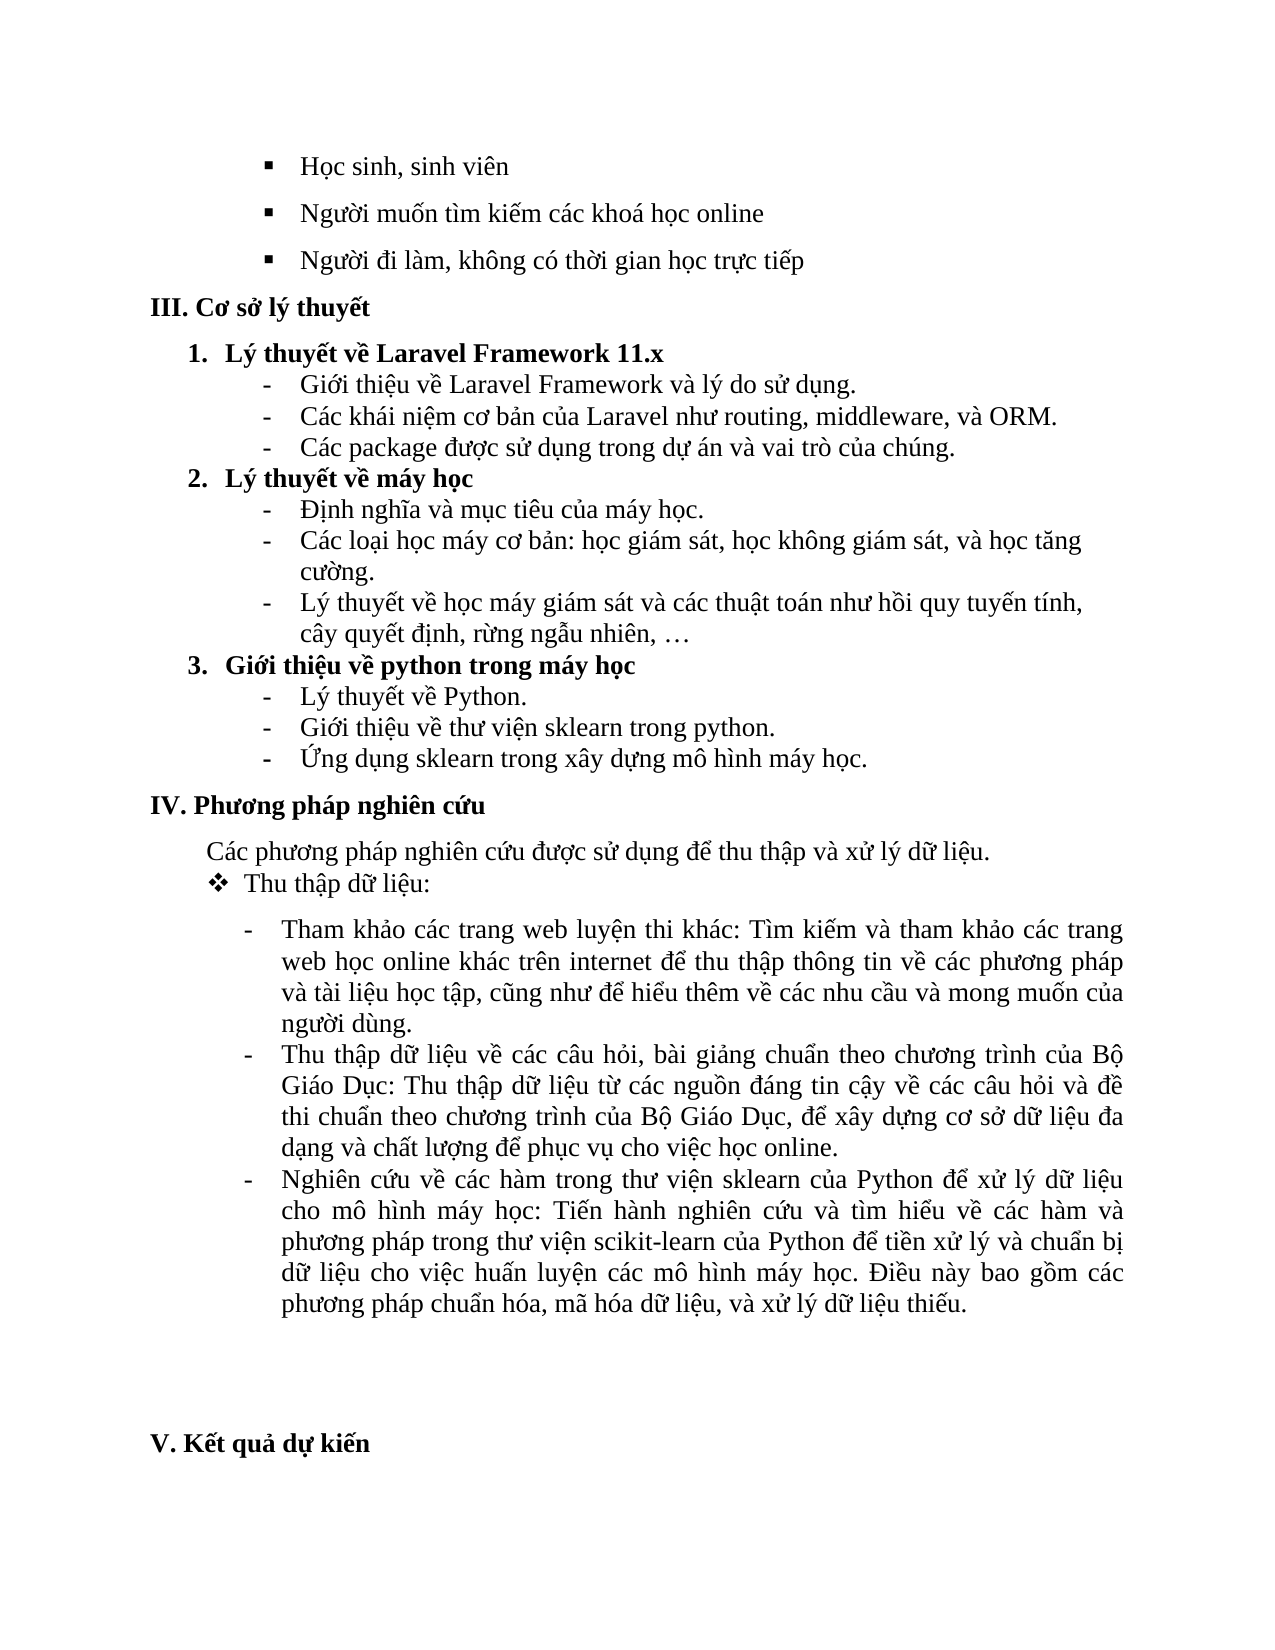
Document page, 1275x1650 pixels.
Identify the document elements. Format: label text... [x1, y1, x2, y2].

list Giới thiệu về thư viện sklearn trong python. [262, 711, 1125, 742]
list Tham khảo các trang web luyện thi khác: Tìm kiếm và tham khảo các trang web học online khác trên internet để thu thập thông tin về các phương pháp và tài liệu học tập, cũng như để hiểu thêm về các nhu cầu và mong muốn của người dùng. [244, 913, 1125, 1038]
list Lý thuyết về máy học [187, 462, 1125, 493]
text V. Kết quả dự kiến [150, 1427, 1125, 1458]
list Học sinh, sinh viên [262, 150, 1125, 181]
text III. Cơ sở lý thuyết [150, 291, 1125, 322]
list Lý thuyết về Laravel Framework 11.x [187, 337, 1125, 368]
text Các phương pháp nghiên cứu được sử dụng để thu thập và xử lý dữ liệu. [206, 836, 1125, 867]
list Các package được sử dụng trong dự án và vai trò của chúng. [262, 431, 1125, 462]
list Thu thập dữ liệu về các câu hỏi, bài giảng chuẩn theo chương trình của Bộ Giáo Dục: Thu thập dữ liệu từ các nguồn đáng tin cậy về các câu hỏi và đề thi chuẩn theo chương trình của Bộ Giáo Dục, để xây dựng cơ sở dữ liệu đa dạng và chất lượng để phục vụ cho việc học online. [244, 1038, 1125, 1163]
list Định nghĩa và mục tiêu của máy học. [262, 493, 1125, 524]
list Các khái niệm cơ bản của Laravel như routing, middleware, và ORM. [262, 399, 1125, 431]
list Ứng dụng sklearn trong xây dựng mô hình máy học. [262, 742, 1125, 773]
list Lý thuyết về học máy giám sát và các thuật toán như hồi quy tuyến tính, cây quyết định, rừng ngẫu nhiên, … [262, 586, 1125, 649]
list Nghiên cứu về các hàm trong thư viện sklearn của Python để xử lý dữ liệu cho mô hình máy học: Tiến hành nghiên cứu và tìm hiểu về các hàm và phương pháp trong thư viện scikit-learn của Python để tiền xử lý và chuẩn bị dữ liệu cho việc huấn luyện các mô hình máy học. Điều này bao gồm các phương pháp chuẩn hóa, mã hóa dữ liệu, và xử lý dữ liệu thiếu. [244, 1163, 1125, 1318]
list Giới thiệu về Laravel Framework và lý do sử dụng. [262, 368, 1125, 399]
text IV. Phương pháp nghiên cứu [150, 789, 1125, 820]
list Thu thập dữ liệu: [206, 867, 1125, 898]
list Các loại học máy cơ bản: học giám sát, học không giám sát, và học tăng cường. [262, 524, 1125, 586]
list Lý thuyết về Python. [262, 680, 1125, 711]
list Giới thiệu về python trong máy học [187, 649, 1125, 680]
list Người muốn tìm kiếm các khoá học online [262, 197, 1125, 228]
list Người đi làm, không có thời gian học trực tiếp [262, 244, 1125, 275]
